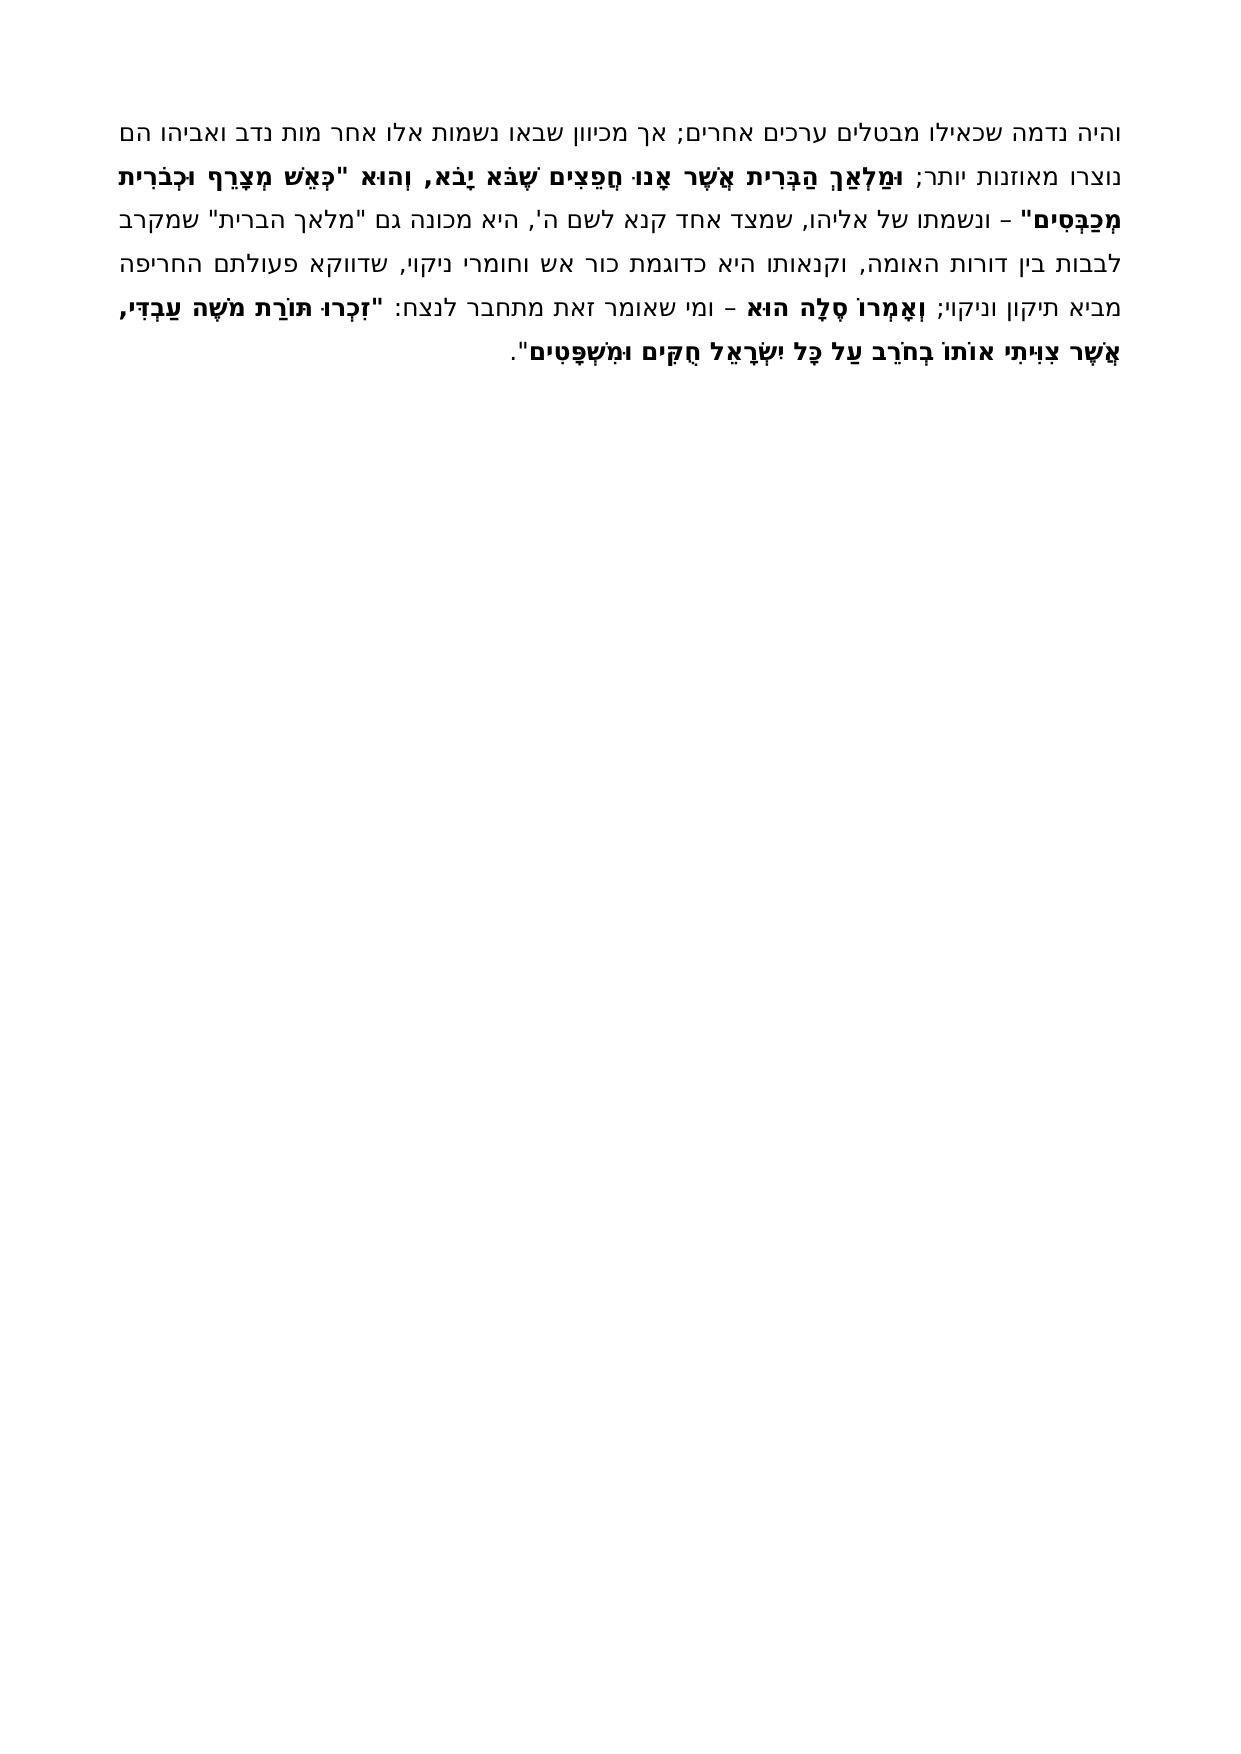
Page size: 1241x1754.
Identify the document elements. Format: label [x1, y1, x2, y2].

text [118, 118, 1122, 366]
